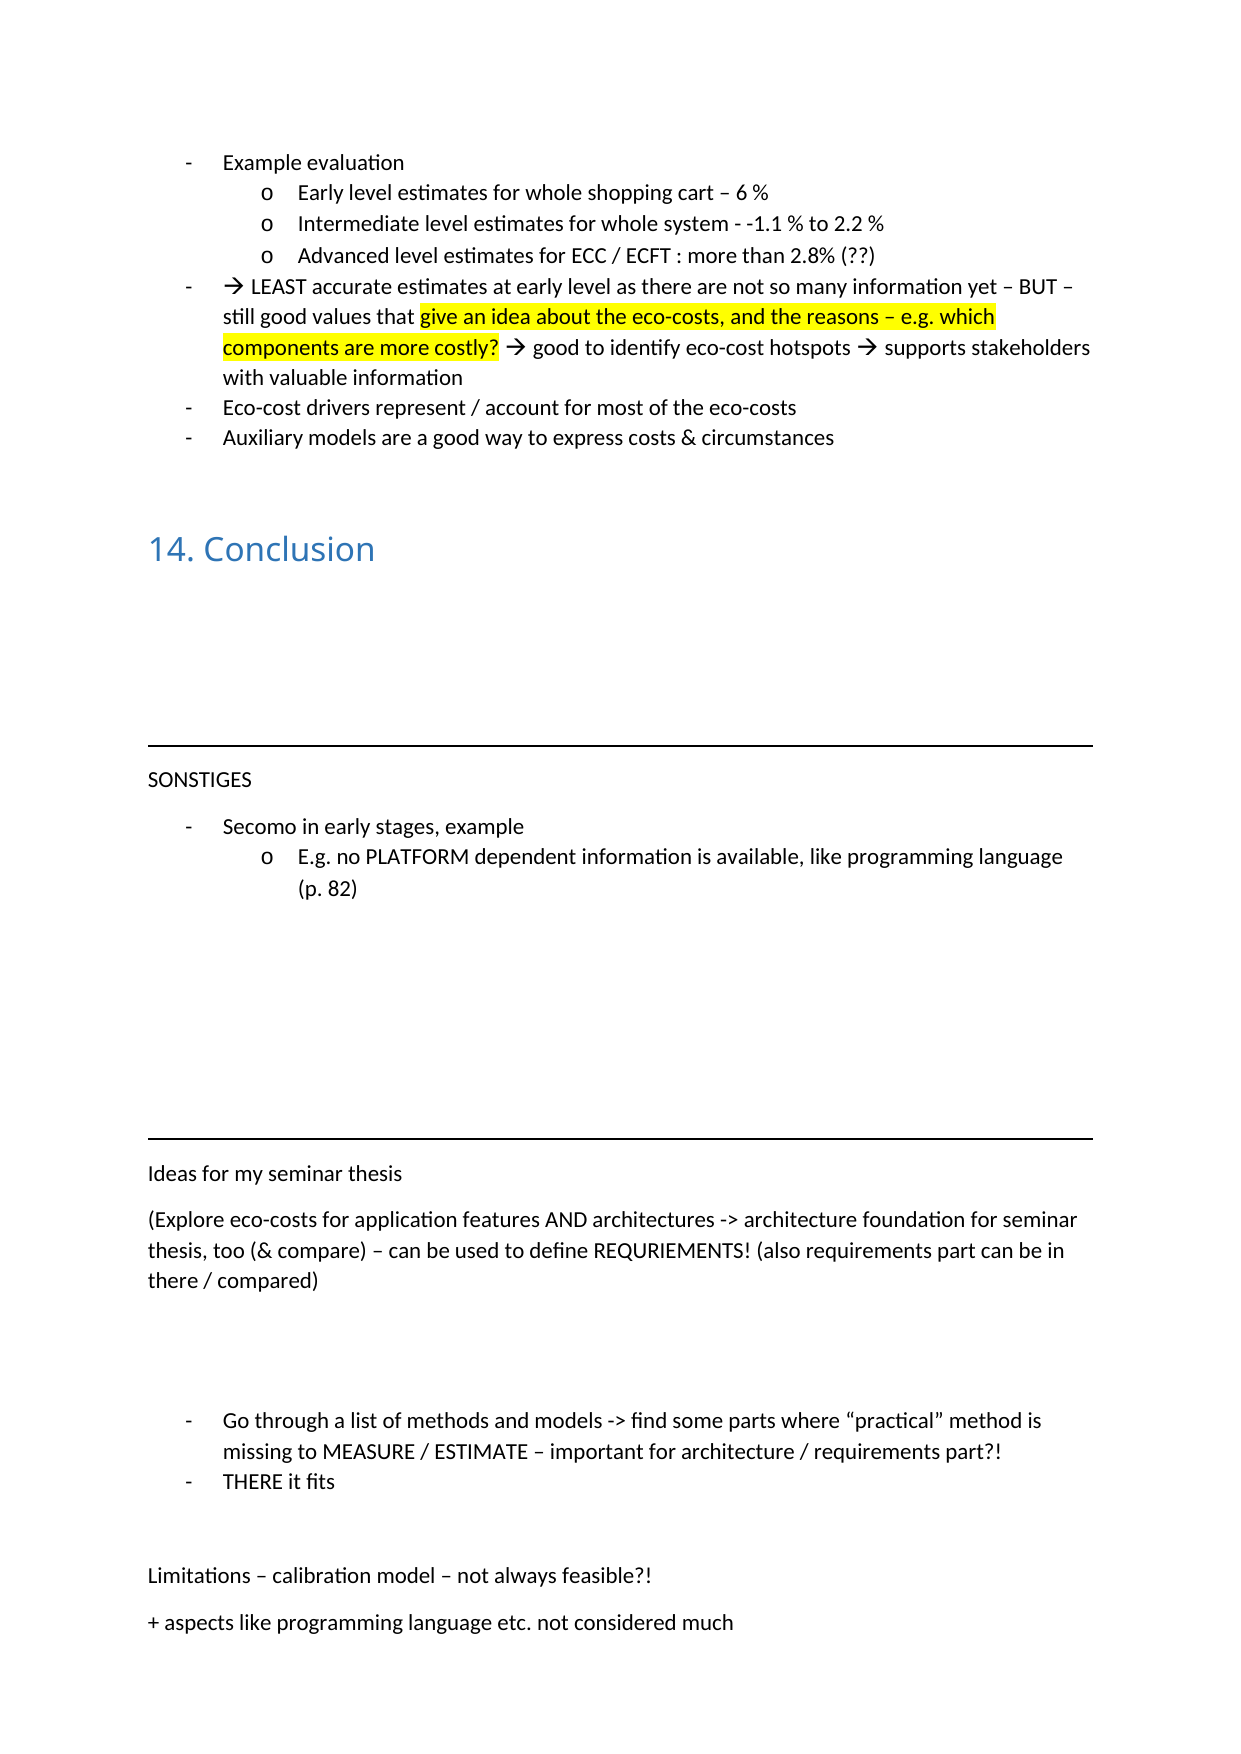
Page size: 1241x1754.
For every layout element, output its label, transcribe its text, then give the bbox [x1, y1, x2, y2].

text SONSTIGES [148, 765, 1093, 793]
list LEAST accurate estimates at early level as there are not so many information yet – BUT – still good values that give an idea about the eco-costs, and the reasons – e.g. which components are more costly? good to identify eco-cost hotspots supports stakeholders with valuable information [185, 272, 1093, 391]
text (Explore eco-costs for application features AND architectures -> architecture foundation for seminar thesis, too (& compare) – can be used to define REQURIEMENTS! (also requirements part can be in there / compared) [148, 1206, 1093, 1294]
text + aspects like programming language etc. not considered much [148, 1608, 1093, 1636]
list E.g. no PLATFORM dependent information is available, like programming language (p. 82) [260, 842, 1093, 902]
list Advanced level estimates for ECC / ECFT : more than 2.8% (??) [260, 241, 1093, 270]
list Intermediate level estimates for whole system - -1.1 % to 2.2 % [260, 209, 1093, 238]
list Auxiliary models are a good way to express costs & circumstances [185, 423, 1093, 451]
list Early level estimates for whole shopping cart – 6 % [260, 178, 1093, 207]
subtitle 14. Conclusion [148, 525, 1093, 571]
text Limitations – calibration model – not always feasible?! [148, 1561, 1093, 1589]
list Secomo in early stages, example [185, 812, 1093, 840]
list Example evaluation [185, 148, 1093, 176]
text Ideas for my seminar thesis [148, 1159, 1093, 1187]
list Go through a list of methods and models -> find some parts where “practical” method is missing to MEASURE / ESTIMATE – important for architecture / requirements part?! [185, 1407, 1093, 1465]
list THERE it fits [185, 1467, 1093, 1495]
list Eco-cost drivers represent / account for most of the eco-costs [185, 393, 1093, 421]
